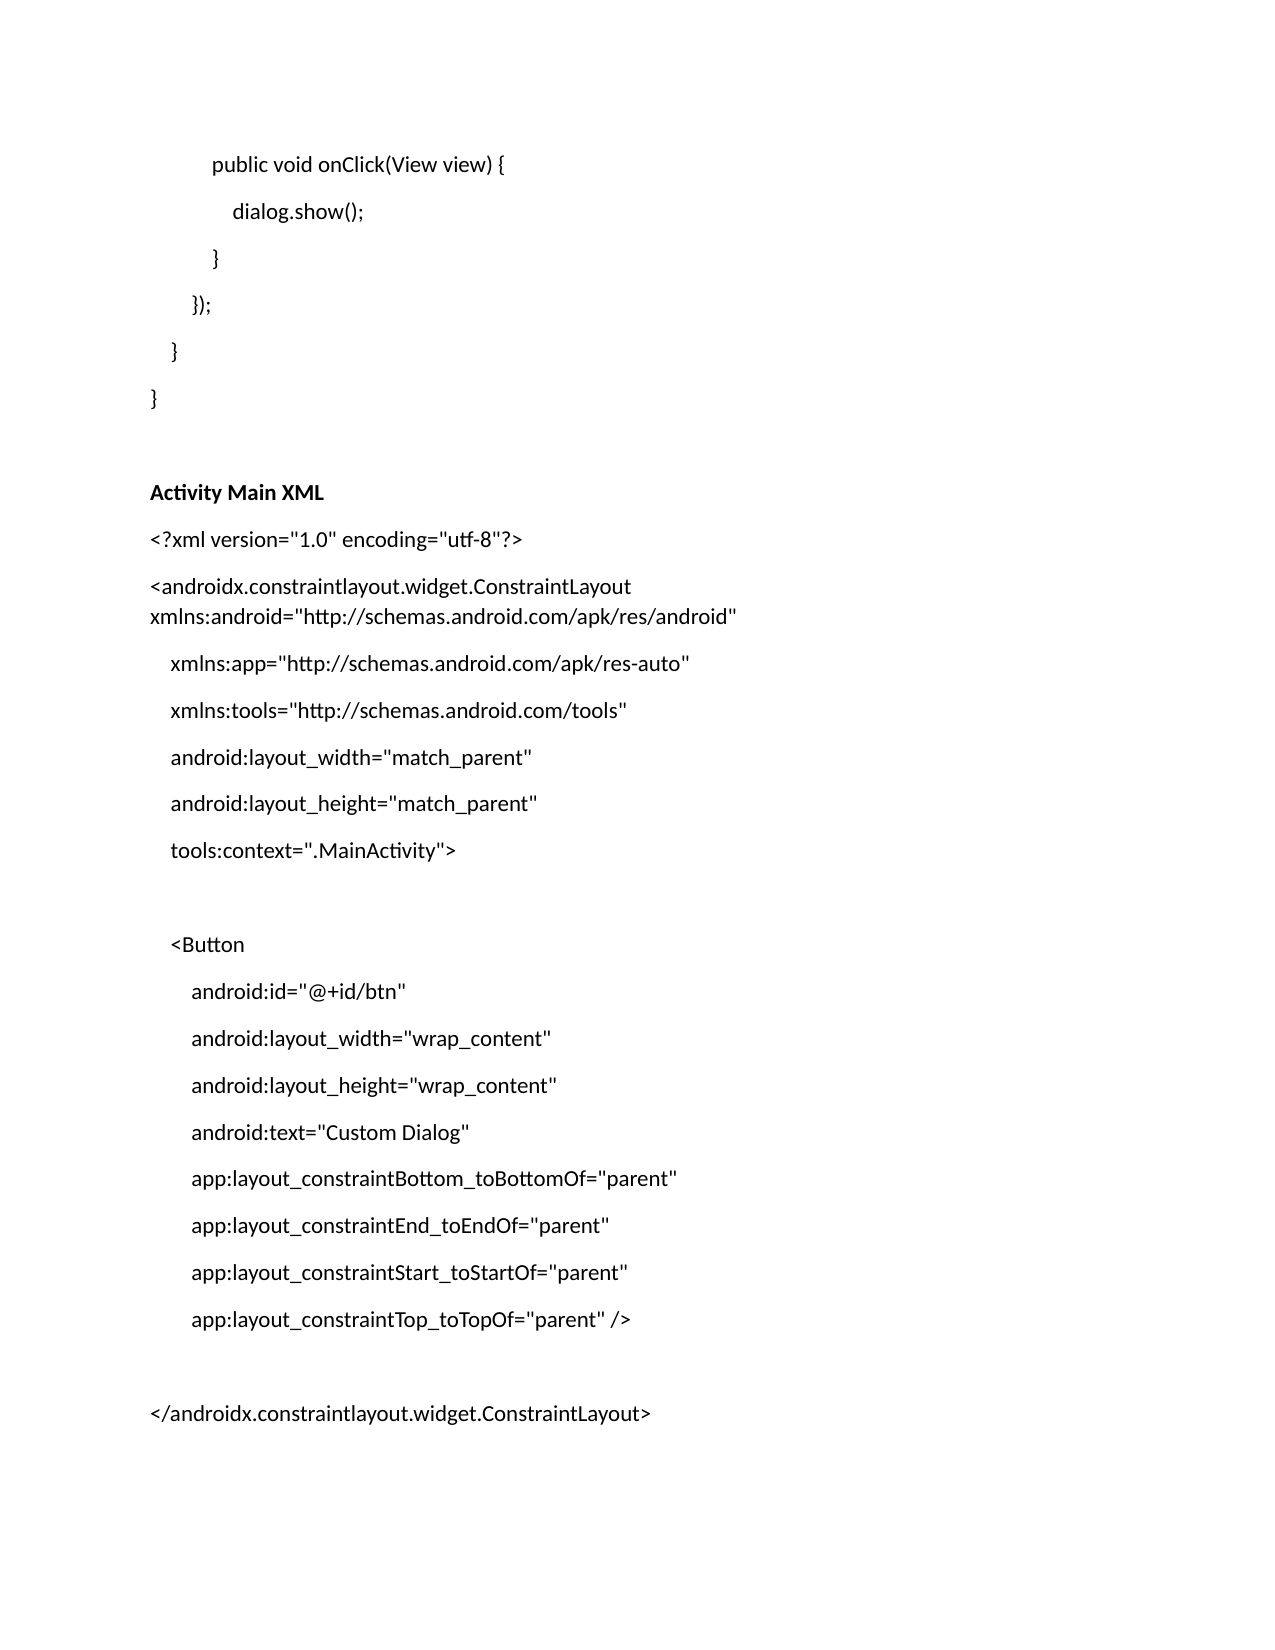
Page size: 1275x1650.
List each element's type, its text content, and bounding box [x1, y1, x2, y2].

text android:layout_width="match_parent" [150, 743, 1125, 771]
text app:layout_constraintEnd_toEndOf="parent" [150, 1211, 1125, 1239]
text public void onClick(View view) { [150, 150, 1125, 178]
text xmlns:tools="http://schemas.android.com/tools" [150, 696, 1125, 724]
text tools:context=".MainActivity"> [150, 836, 1125, 864]
text android:id="@+id/btn" [150, 977, 1125, 1005]
text android:layout_height="match_parent" [150, 789, 1125, 818]
text app:layout_constraintStart_toStartOf="parent" [150, 1258, 1125, 1286]
text }); [150, 291, 1125, 319]
text <?xml version="1.0" encoding="utf-8"?> [150, 525, 1125, 553]
text } [150, 384, 1125, 412]
text </androidx.constraintlayout.widget.ConstraintLayout> [150, 1399, 1125, 1427]
text <Button [150, 930, 1125, 958]
text app:layout_constraintTop_toTopOf="parent" /> [150, 1305, 1125, 1333]
text <androidx.constraintlayout.widget.ConstraintLayout xmlns:android="http://schemas.android.com/apk/res/android" [150, 572, 1125, 630]
text Activity Main XML [150, 478, 1125, 506]
text } [150, 337, 1125, 366]
text xmlns:app="http://schemas.android.com/apk/res-auto" [150, 649, 1125, 677]
text android:layout_width="wrap_content" [150, 1024, 1125, 1052]
text app:layout_constraintBottom_toBottomOf="parent" [150, 1164, 1125, 1193]
text android:text="Custom Dialog" [150, 1118, 1125, 1146]
text dialog.show(); [150, 197, 1125, 225]
text } [150, 244, 1125, 272]
text android:layout_height="wrap_content" [150, 1071, 1125, 1099]
